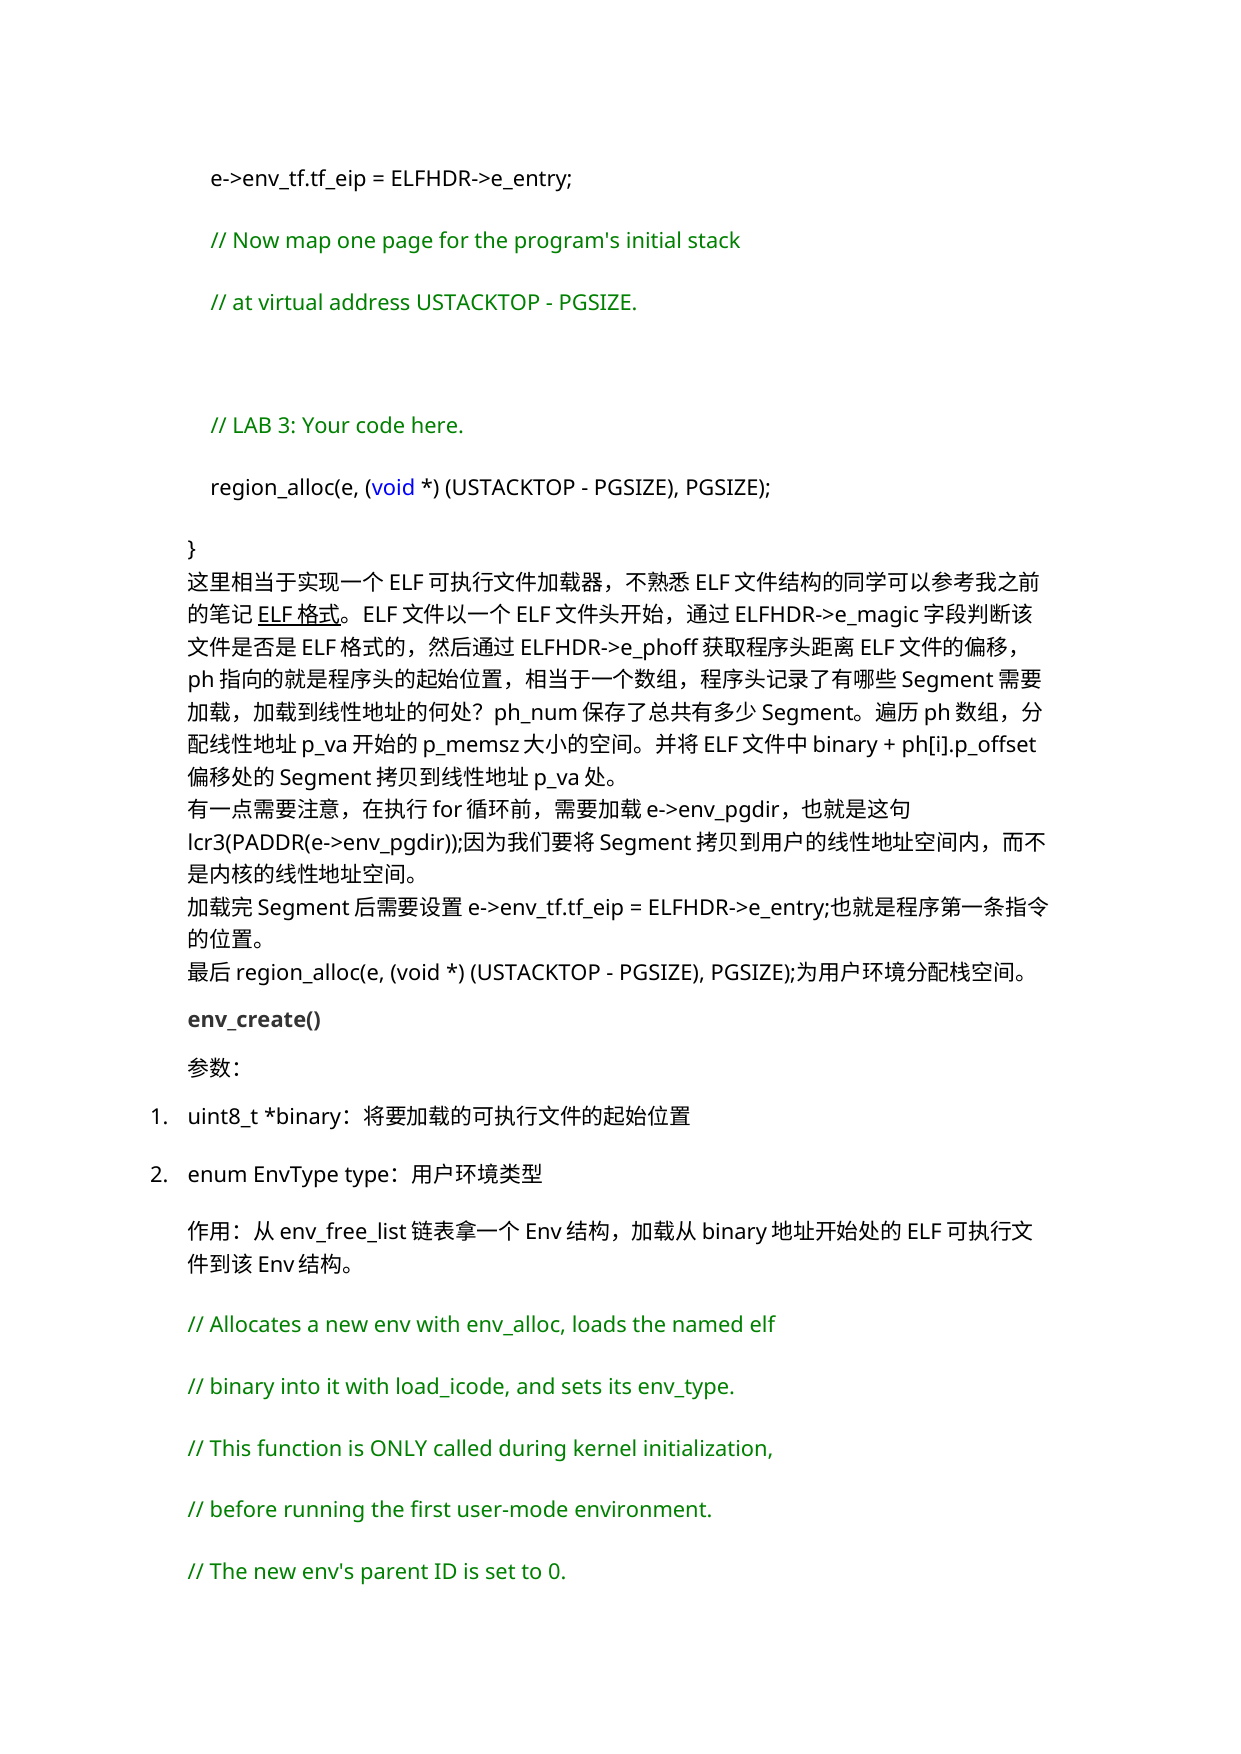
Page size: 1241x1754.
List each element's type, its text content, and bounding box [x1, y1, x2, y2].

list enum EnvType type：用户环境类型 [150, 1156, 1053, 1189]
text // Now map one page for the program's initial stack [187, 224, 1053, 256]
text // Allocates a new env with env_alloc, loads the named elf [187, 1308, 1053, 1341]
text 作用：从env_free_list链表拿一个Env结构，加载从binary地址开始处的ELF可执行文件到该Env结构。 [187, 1214, 1053, 1279]
text // at virtual address USTACKTOP - PGSIZE. [187, 285, 1053, 318]
text // The new env's parent ID is set to 0. [187, 1555, 1053, 1587]
text env_create() [187, 1003, 1053, 1035]
text } [187, 532, 1053, 564]
text e->env_tf.tf_eip = ELFHDR->e_entry; [187, 162, 1053, 194]
list uint8_t *binary：将要加载的可执行文件的起始位置 [150, 1099, 1053, 1131]
text 参数： [187, 1051, 1053, 1083]
text // This function is ONLY called during kernel initialization, [187, 1431, 1053, 1464]
text region_alloc(e, (void *) (USTACKTOP - PGSIZE), PGSIZE); [187, 470, 1053, 503]
text // binary into it with load_icode, and sets its env_type. [187, 1370, 1053, 1402]
text // before running the first user-mode environment. [187, 1493, 1053, 1526]
text 这里相当于实现一个ELF可执行文件加载器，不熟悉ELF文件结构的同学可以参考我之前的笔记ELF格式。ELF文件以一个ELF文件头开始，通过ELFHDR->e_magic字段判断该文件是否是ELF格式的，然后通过ELFHDR->e_phoff获取程序头距离ELF文件的偏移，ph指向的就是程序头的起始位置，相当于一个数组，程序头记录了有哪些Segment需要加载，加载到线性地址的何处？ph_num保存了总共有多少Segment。遍历ph数组，分配线性地址p_va开始的p_memsz大小的空间。并将ELF文件中binary + ph[i].p_offset偏移处的Segment拷贝到线性地址p_va处。 有一点需要注意，在执行for循环前，需要加载e->env_pgdir，也就是这句lcr3(PADDR(e->env_pgdir));因为我们要将Segment拷贝到用户的线性地址空间内，而不是内核的线性地址空间。 加载完Segment后需要设置e->env_tf.tf_eip = ELFHDR->e_entry;也就是程序第一条指令的位置。 最后region_alloc(e, (void *) (USTACKTOP - PGSIZE), PGSIZE);为用户环境分配栈空间。 [187, 564, 1053, 987]
text // LAB 3: Your code here. [187, 409, 1053, 441]
